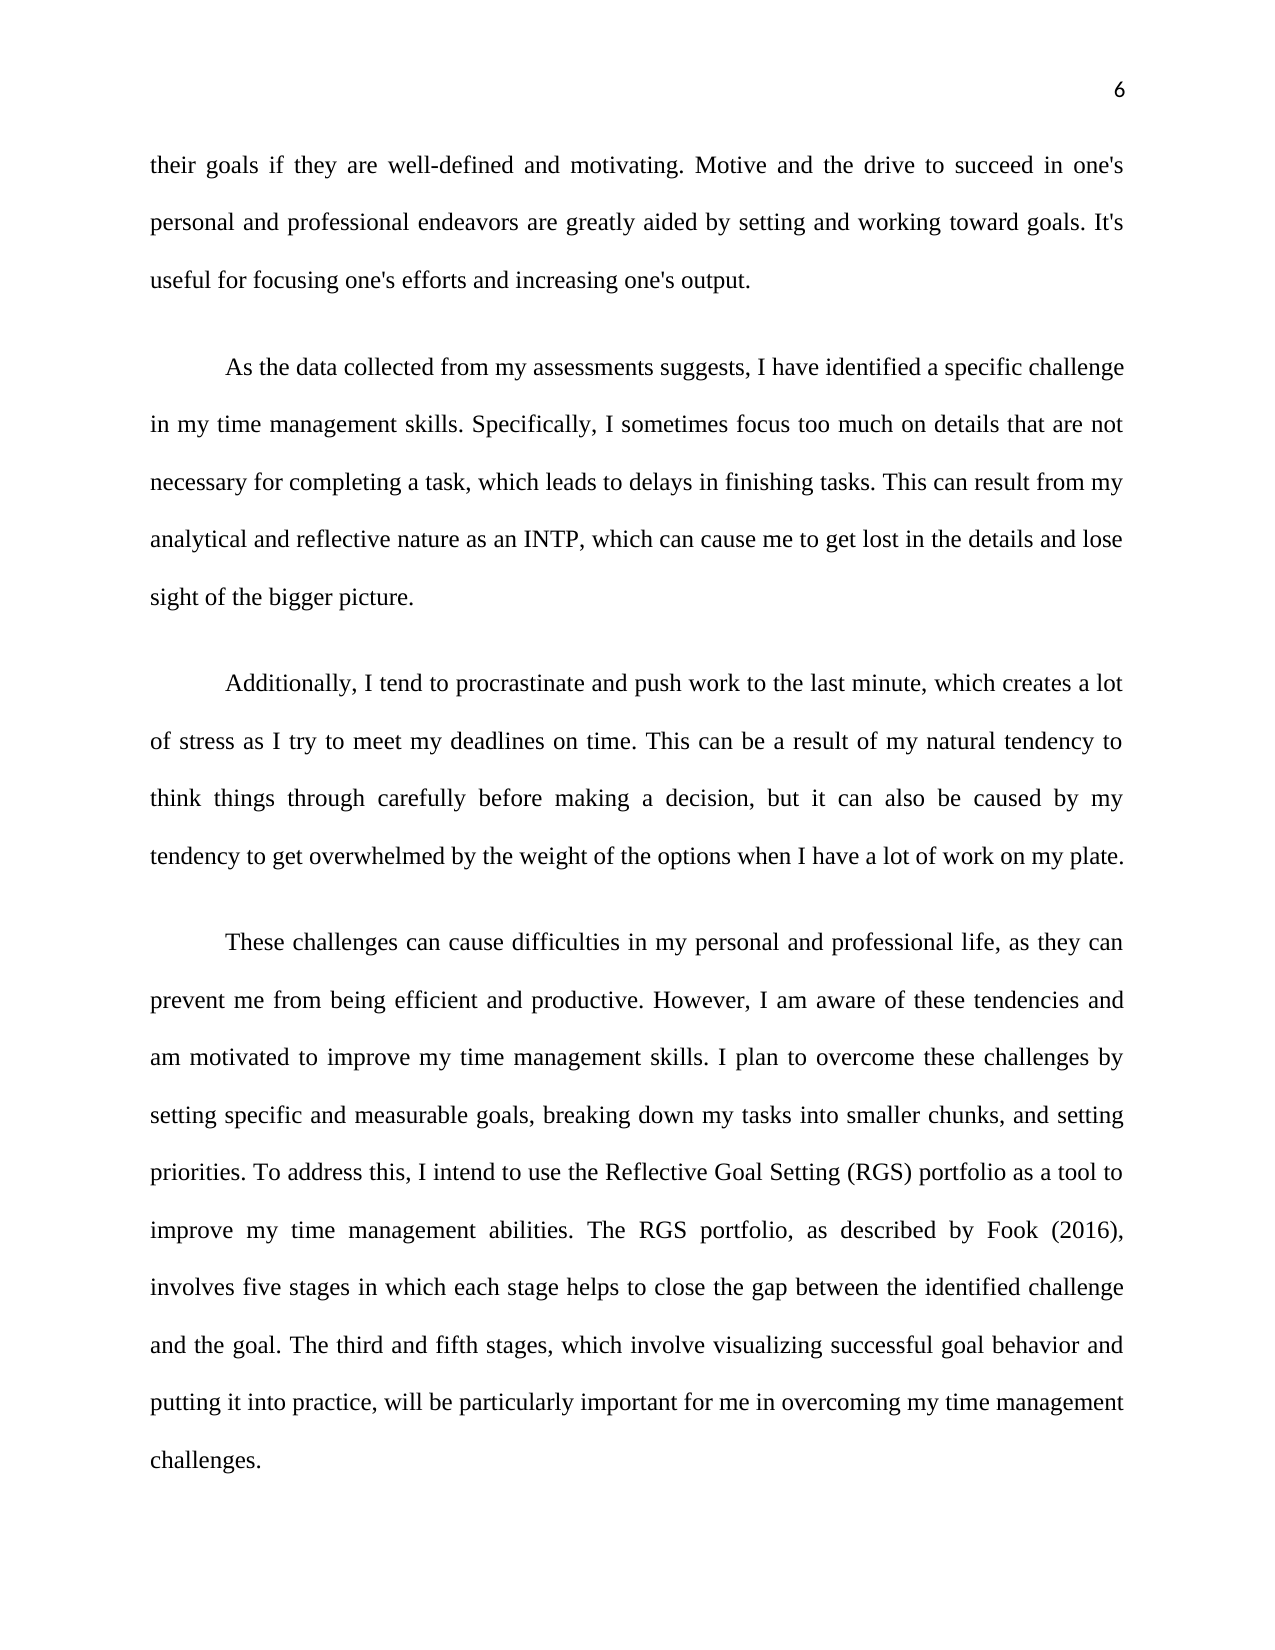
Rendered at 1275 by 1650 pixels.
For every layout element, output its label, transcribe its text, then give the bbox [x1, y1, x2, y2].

text Additionally, I tend to procrastinate and push work to the last minute, which creates a lot of stress as I try to meet my deadlines on time. This can be a result of my natural tendency to think things through carefully before making a decision, but it can also be caused by my tendency to get overwhelmed by the weight of the options when I have a lot of work on my plate. [150, 668, 1125, 869]
text These challenges can cause difficulties in my personal and professional life, as they can prevent me from being efficient and productive. However, I am aware of these tendencies and am motivated to improve my time management skills. I plan to overcome these challenges by setting specific and measurable goals, breaking down my tasks into smaller chunks, and setting priorities. To address this, I intend to use the Reflective Goal Setting (RGS) portfolio as a tool to improve my time management abilities. The RGS portfolio, as described by Fook (2016), involves five stages in which each stage helps to close the gap between the identified challenge and the goal. The third and fifth stages, which involve visualizing successful goal behavior and putting it into practice, will be particularly important for me in overcoming my time management challenges. [150, 927, 1125, 1474]
text As the data collected from my assessments suggests, I have identified a specific challenge in my time management skills. Specifically, I sometimes focus too much on details that are not necessary for completing a task, which leads to delays in finishing tasks. This can result from my analytical and reflective nature as an INTP, which can cause me to get lost in the details and lose sight of the bigger picture. [150, 352, 1125, 610]
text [150, 150, 1125, 294]
